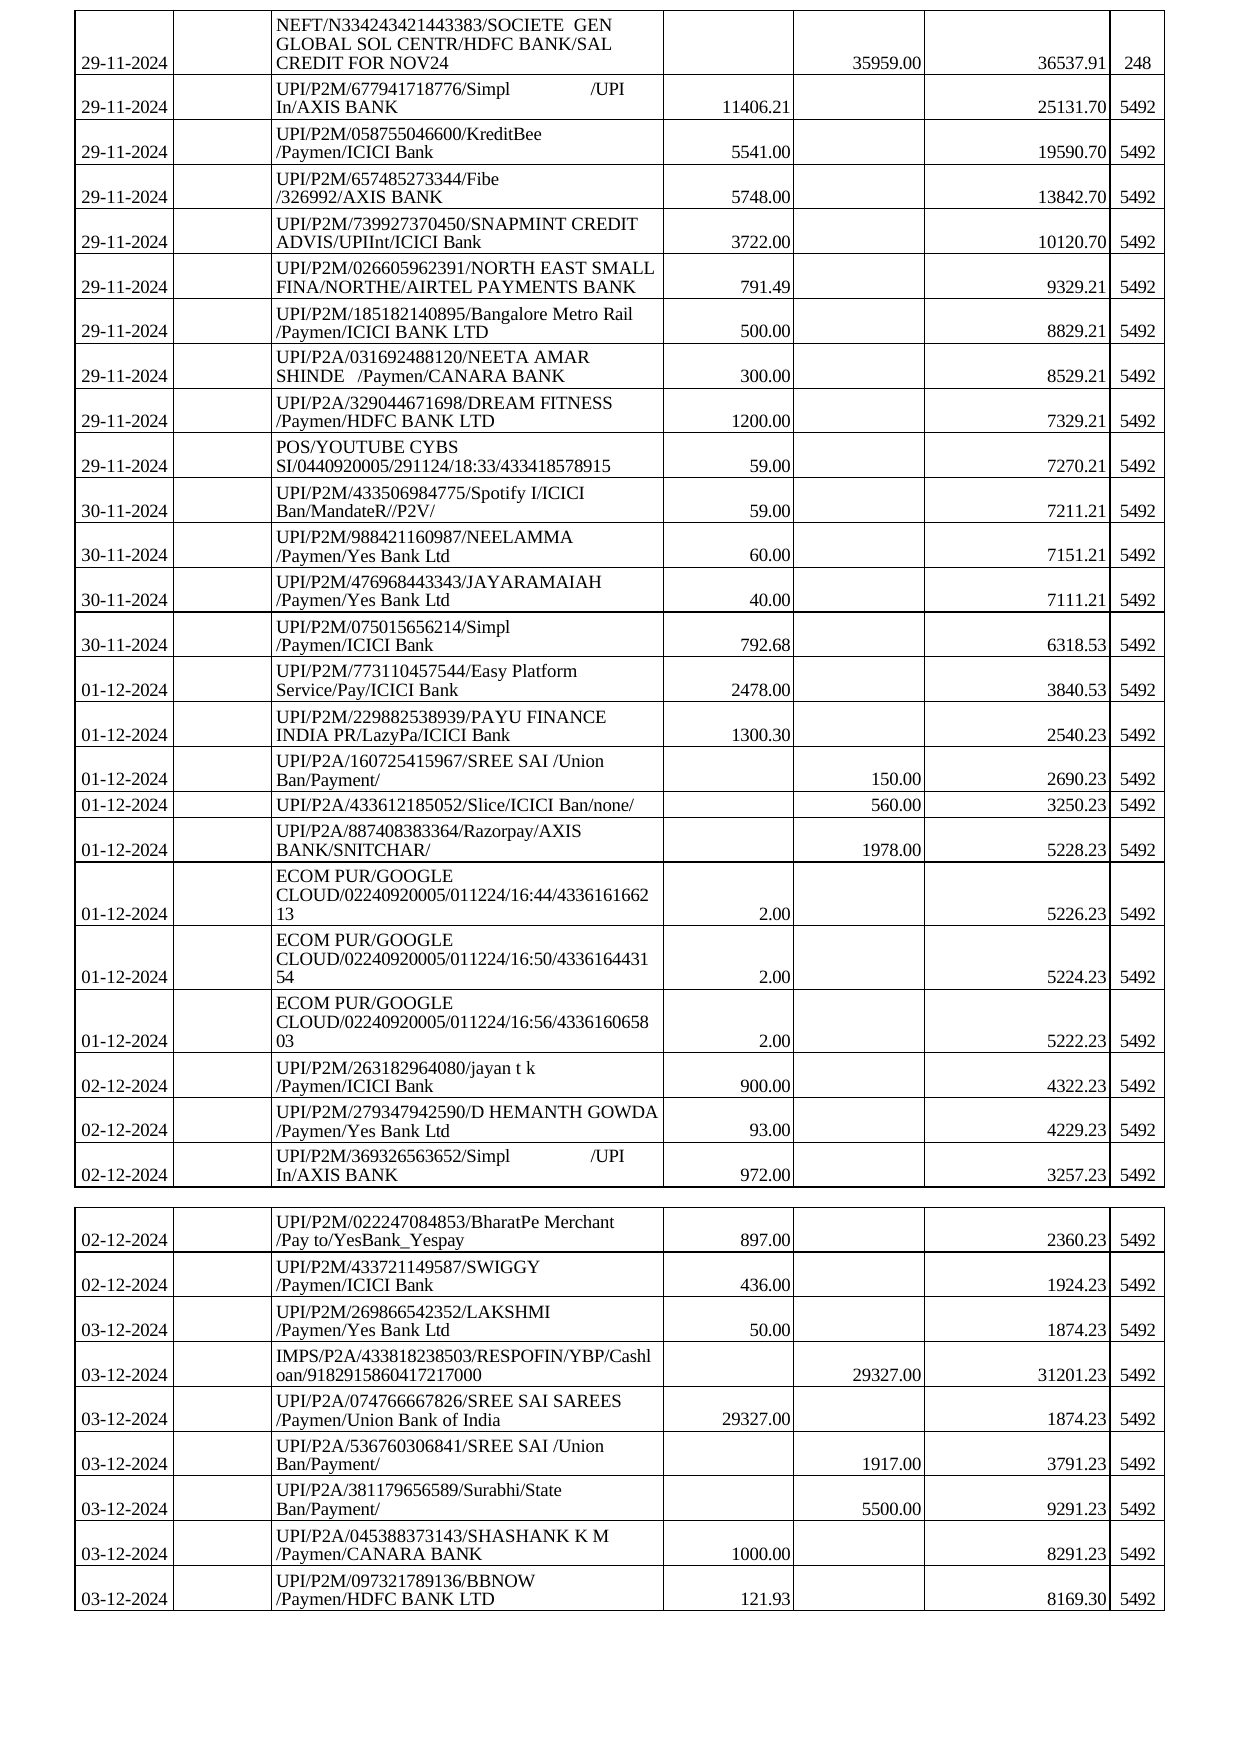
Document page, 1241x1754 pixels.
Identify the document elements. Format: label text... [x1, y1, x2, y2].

table_cell 4229.23 [925, 1098, 1109, 1142]
table_cell UPI/P2M/773110457544/Easy Platform Service/Pay/ICICI Bank [272, 657, 663, 701]
table_cell [794, 568, 924, 611]
table_cell 792.68 [664, 613, 793, 656]
table_cell ECOM PUR/GOOGLE CLOUD/02240920005/011224/16:44/4336161662 13 [272, 863, 663, 925]
table_cell 5492 [1111, 1297, 1164, 1341]
table_cell UPI/P2M/269866542352/LAKSHMI /Paymen/Yes Bank Ltd [272, 1297, 663, 1341]
table_cell 2478.00 [664, 657, 793, 701]
table_cell 5492 [1111, 1521, 1164, 1565]
table_cell [174, 1521, 271, 1565]
table_cell NEFT/N334243421443383/SOCIETE GEN GLOBAL SOL CENTR/HDFC BANK/SAL CREDIT FOR NOV24 [272, 11, 663, 74]
table_cell 5492 [1111, 1143, 1164, 1186]
table_cell 36537.91 [925, 11, 1109, 74]
table_cell [174, 120, 271, 163]
table_cell 9291.23 [925, 1476, 1109, 1520]
table_cell 30-11-2024 [76, 478, 173, 522]
table_cell 01-12-2024 [76, 792, 173, 817]
table_cell 7111.21 [925, 568, 1109, 611]
table_cell 11406.21 [664, 75, 793, 119]
table_cell 5226.23 [925, 863, 1109, 925]
table_cell [794, 1098, 924, 1142]
table_cell 30-11-2024 [76, 568, 173, 611]
table_cell [794, 1297, 924, 1341]
table_cell 5224.23 [925, 926, 1109, 988]
table_cell 29327.00 [664, 1387, 793, 1431]
table_cell 19590.70 [925, 120, 1109, 163]
table_cell 3722.00 [664, 209, 793, 253]
table_cell 3840.53 [925, 657, 1109, 701]
table_cell 5228.23 [925, 818, 1109, 861]
table_cell 59.00 [664, 478, 793, 522]
table_cell UPI/P2M/657485273344/Fibe /326992/AXIS BANK [272, 165, 663, 208]
table_cell 02-12-2024 [76, 1098, 173, 1142]
table_cell UPI/P2M/229882538939/PAYU FINANCE INDIA PR/LazyPa/ICICI Bank [272, 702, 663, 746]
table_cell 5492 [1111, 1432, 1164, 1475]
table_cell 7211.21 [925, 478, 1109, 522]
table_cell 5492 [1111, 1098, 1164, 1142]
table_cell UPI/P2A/433612185052/Slice/ICICI Ban/none/ [272, 792, 663, 817]
table_cell [174, 344, 271, 387]
table_cell 5492 [1111, 657, 1164, 701]
table_cell UPI/P2M/739927370450/SNAPMINT CREDIT ADVIS/UPIInt/ICICI Bank [272, 209, 663, 253]
table_cell [174, 926, 271, 988]
table_header 897.00 [664, 1208, 793, 1251]
table_cell 972.00 [664, 1143, 793, 1186]
table_cell UPI/P2A/045388373143/SHASHANK K M /Paymen/CANARA BANK [272, 1521, 663, 1565]
table_header [174, 1208, 271, 1251]
table_cell [664, 1432, 793, 1475]
table_cell 121.93 [664, 1566, 793, 1610]
table_cell [664, 792, 793, 817]
table_cell [664, 1342, 793, 1386]
table_cell 93.00 [664, 1098, 793, 1142]
table_cell 9329.21 [925, 254, 1109, 298]
table_cell 02-12-2024 [76, 1053, 173, 1097]
table_cell [794, 702, 924, 746]
table_cell UPI/P2A/536760306841/SREE SAI /Union Ban/Payment/ [272, 1432, 663, 1475]
table_cell 5492 [1111, 120, 1164, 163]
table_cell 1300.30 [664, 702, 793, 746]
table_cell 5492 [1111, 1253, 1164, 1296]
table_cell 02-12-2024 [76, 1253, 173, 1296]
table_cell [174, 1387, 271, 1431]
table_cell [794, 990, 924, 1052]
table_cell 01-12-2024 [76, 747, 173, 791]
table_cell 29-11-2024 [76, 254, 173, 298]
table_cell UPI/P2M/369326563652/Simpl /UPI In/AXIS BANK [272, 1143, 663, 1186]
table_cell 5492 [1111, 344, 1164, 387]
table_cell 5222.23 [925, 990, 1109, 1052]
table_cell [794, 120, 924, 163]
table_cell 1917.00 [794, 1432, 924, 1475]
table_cell 03-12-2024 [76, 1566, 173, 1610]
table_cell 01-12-2024 [76, 657, 173, 701]
table_cell [794, 613, 924, 656]
table_cell UPI/P2A/031692488120/NEETA AMAR SHINDE /Paymen/CANARA BANK [272, 344, 663, 387]
table_header UPI/P2M/022247084853/BharatPe Merchant /Pay to/YesBank_Yespay [272, 1208, 663, 1251]
table_cell 7329.21 [925, 389, 1109, 432]
table_cell 5492 [1111, 75, 1164, 119]
table_cell 6318.53 [925, 613, 1109, 656]
table_cell 5748.00 [664, 165, 793, 208]
table_cell 29-11-2024 [76, 433, 173, 477]
table_cell 30-11-2024 [76, 613, 173, 656]
table_cell 5492 [1111, 818, 1164, 861]
table_cell 5492 [1111, 1387, 1164, 1431]
table_cell [664, 11, 793, 74]
table_cell UPI/P2A/074766667826/SREE SAI SAREES /Paymen/Union Bank of India [272, 1387, 663, 1431]
table_cell ECOM PUR/GOOGLE CLOUD/02240920005/011224/16:56/4336160658 03 [272, 990, 663, 1052]
table_cell [174, 1297, 271, 1341]
table_cell 500.00 [664, 299, 793, 343]
table_cell 1978.00 [794, 818, 924, 861]
table_cell [174, 523, 271, 567]
table_cell 3257.23 [925, 1143, 1109, 1186]
table_cell 29-11-2024 [76, 299, 173, 343]
table_cell UPI/P2A/887408383364/Razorpay/AXIS BANK/SNITCHAR/ [272, 818, 663, 861]
table_cell 5492 [1111, 926, 1164, 988]
table_cell 03-12-2024 [76, 1521, 173, 1565]
table_cell [794, 1521, 924, 1565]
table_cell 8529.21 [925, 344, 1109, 387]
table_cell [174, 1253, 271, 1296]
table_cell [794, 389, 924, 432]
table_cell 25131.70 [925, 75, 1109, 119]
table_cell UPI/P2M/026605962391/NORTH EAST SMALL FINA/NORTHE/AIRTEL PAYMENTS BANK [272, 254, 663, 298]
table_cell 791.49 [664, 254, 793, 298]
table_cell 5492 [1111, 523, 1164, 567]
table_cell 1874.23 [925, 1387, 1109, 1431]
table_cell [174, 747, 271, 791]
table_cell 5500.00 [794, 1476, 924, 1520]
table_cell 60.00 [664, 523, 793, 567]
table_cell [174, 1566, 271, 1610]
table_cell 35959.00 [794, 11, 924, 74]
table_cell [174, 209, 271, 253]
table_cell [174, 863, 271, 925]
table_cell 8291.23 [925, 1521, 1109, 1565]
table_cell [174, 75, 271, 119]
table_cell [174, 433, 271, 477]
table_cell 50.00 [664, 1297, 793, 1341]
table_cell UPI/P2M/185182140895/Bangalore Metro Rail /Paymen/ICICI BANK LTD [272, 299, 663, 343]
table_cell [794, 657, 924, 701]
table_cell [174, 299, 271, 343]
table_cell [174, 792, 271, 817]
table_cell [664, 818, 793, 861]
table_cell 1924.23 [925, 1253, 1109, 1296]
table_cell UPI/P2A/329044671698/DREAM FITNESS /Paymen/HDFC BANK LTD [272, 389, 663, 432]
table_cell [794, 1143, 924, 1186]
table_cell [794, 1566, 924, 1610]
table_cell 1200.00 [664, 389, 793, 432]
table_cell [664, 1476, 793, 1520]
table_cell 30-11-2024 [76, 523, 173, 567]
table_cell [794, 344, 924, 387]
table_cell 29-11-2024 [76, 120, 173, 163]
table_cell 03-12-2024 [76, 1387, 173, 1431]
table_cell [174, 613, 271, 656]
table_cell 01-12-2024 [76, 702, 173, 746]
table_cell [174, 11, 271, 74]
table_cell [794, 209, 924, 253]
table_cell UPI/P2M/075015656214/Simpl /Paymen/ICICI Bank [272, 613, 663, 656]
table_cell 248 [1111, 11, 1164, 74]
table_cell [174, 702, 271, 746]
table_header 2360.23 [925, 1208, 1109, 1251]
table_cell 29-11-2024 [76, 344, 173, 387]
table_cell [174, 389, 271, 432]
table_cell 29-11-2024 [76, 75, 173, 119]
table_cell [794, 254, 924, 298]
table_cell [174, 818, 271, 861]
table_cell 5492 [1111, 990, 1164, 1052]
table_cell 3250.23 [925, 792, 1109, 817]
table_cell 2.00 [664, 863, 793, 925]
table_cell 59.00 [664, 433, 793, 477]
table_cell 5492 [1111, 702, 1164, 746]
table_cell 5492 [1111, 792, 1164, 817]
table_cell 01-12-2024 [76, 863, 173, 925]
table_cell UPI/P2M/677941718776/Simpl /UPI In/AXIS BANK [272, 75, 663, 119]
table_cell 03-12-2024 [76, 1297, 173, 1341]
table_cell 29327.00 [794, 1342, 924, 1386]
table_cell UPI/P2M/263182964080/jayan t k /Paymen/ICICI Bank [272, 1053, 663, 1097]
table_cell ECOM PUR/GOOGLE CLOUD/02240920005/011224/16:50/4336164431 54 [272, 926, 663, 988]
table_cell [174, 165, 271, 208]
table_cell 29-11-2024 [76, 11, 173, 74]
table_cell [794, 1387, 924, 1431]
table_cell [174, 1098, 271, 1142]
table_cell [174, 1143, 271, 1186]
table_cell 01-12-2024 [76, 990, 173, 1052]
table_cell IMPS/P2A/433818238503/RESPOFIN/YBP/Cashl oan/9182915860417217000 [272, 1342, 663, 1386]
table_cell UPI/P2M/433721149587/SWIGGY /Paymen/ICICI Bank [272, 1253, 663, 1296]
table_header 02-12-2024 [76, 1208, 173, 1251]
table_cell 300.00 [664, 344, 793, 387]
table_header 5492 [1111, 1208, 1164, 1251]
table_cell 5492 [1111, 299, 1164, 343]
table_cell 3791.23 [925, 1432, 1109, 1475]
table_cell UPI/P2A/381179656589/Surabhi/State Ban/Payment/ [272, 1476, 663, 1520]
table_cell [174, 568, 271, 611]
table_cell [174, 254, 271, 298]
table_cell 5492 [1111, 613, 1164, 656]
table_cell [174, 1342, 271, 1386]
table_cell 560.00 [794, 792, 924, 817]
table_cell 8169.30 [925, 1566, 1109, 1610]
table_cell 7270.21 [925, 433, 1109, 477]
table_cell 02-12-2024 [76, 1143, 173, 1186]
table_cell UPI/P2M/433506984775/Spotify I/ICICI Ban/MandateR//P2V/ [272, 478, 663, 522]
table_cell [794, 433, 924, 477]
table_header [794, 1208, 924, 1251]
table_cell [664, 747, 793, 791]
table_cell 10120.70 [925, 209, 1109, 253]
table_cell POS/YOUTUBE CYBS SI/0440920005/291124/18:33/433418578915 [272, 433, 663, 477]
table_cell [794, 523, 924, 567]
table_cell 29-11-2024 [76, 389, 173, 432]
table_cell [174, 478, 271, 522]
table_cell 2.00 [664, 926, 793, 988]
table_cell 1000.00 [664, 1521, 793, 1565]
table_cell 5492 [1111, 478, 1164, 522]
table_cell UPI/P2M/476968443343/JAYARAMAIAH /Paymen/Yes Bank Ltd [272, 568, 663, 611]
table_cell [174, 657, 271, 701]
table_cell 2690.23 [925, 747, 1109, 791]
table_cell 5492 [1111, 254, 1164, 298]
table_cell 5492 [1111, 433, 1164, 477]
table_cell 5492 [1111, 389, 1164, 432]
table_cell [794, 1053, 924, 1097]
table_cell 03-12-2024 [76, 1342, 173, 1386]
table_cell 40.00 [664, 568, 793, 611]
table_cell 5492 [1111, 209, 1164, 253]
table_cell 01-12-2024 [76, 926, 173, 988]
table_cell 03-12-2024 [76, 1476, 173, 1520]
table_cell 5492 [1111, 1053, 1164, 1097]
table_cell 5541.00 [664, 120, 793, 163]
table_cell 29-11-2024 [76, 209, 173, 253]
table_cell [794, 478, 924, 522]
table_cell UPI/P2M/279347942590/D HEMANTH GOWDA /Paymen/Yes Bank Ltd [272, 1098, 663, 1142]
table_cell [794, 926, 924, 988]
table_cell 900.00 [664, 1053, 793, 1097]
table_cell UPI/P2M/988421160987/NEELAMMA /Paymen/Yes Bank Ltd [272, 523, 663, 567]
table_cell 8829.21 [925, 299, 1109, 343]
table_cell 01-12-2024 [76, 818, 173, 861]
table_cell 7151.21 [925, 523, 1109, 567]
table_cell [174, 1476, 271, 1520]
table_cell [174, 1432, 271, 1475]
table_cell 5492 [1111, 1342, 1164, 1386]
table_cell [794, 75, 924, 119]
table_cell UPI/P2M/058755046600/KreditBee /Paymen/ICICI Bank [272, 120, 663, 163]
table_cell 5492 [1111, 165, 1164, 208]
table_cell 4322.23 [925, 1053, 1109, 1097]
table_cell [794, 1253, 924, 1296]
table_cell 436.00 [664, 1253, 793, 1296]
table_cell 2.00 [664, 990, 793, 1052]
table_cell UPI/P2A/160725415967/SREE SAI /Union Ban/Payment/ [272, 747, 663, 791]
table_cell 5492 [1111, 568, 1164, 611]
table_cell [794, 299, 924, 343]
table_cell [174, 990, 271, 1052]
table_cell 5492 [1111, 1566, 1164, 1610]
table_cell [174, 1053, 271, 1097]
table_cell [794, 863, 924, 925]
table_cell 5492 [1111, 1476, 1164, 1520]
table_cell 150.00 [794, 747, 924, 791]
table_cell 5492 [1111, 747, 1164, 791]
table_cell 13842.70 [925, 165, 1109, 208]
table_cell 29-11-2024 [76, 165, 173, 208]
table_cell 1874.23 [925, 1297, 1109, 1341]
table_cell 31201.23 [925, 1342, 1109, 1386]
table_cell 5492 [1111, 863, 1164, 925]
table_cell 2540.23 [925, 702, 1109, 746]
table_cell 03-12-2024 [76, 1432, 173, 1475]
table_cell UPI/P2M/097321789136/BBNOW /Paymen/HDFC BANK LTD [272, 1566, 663, 1610]
table_cell [794, 165, 924, 208]
